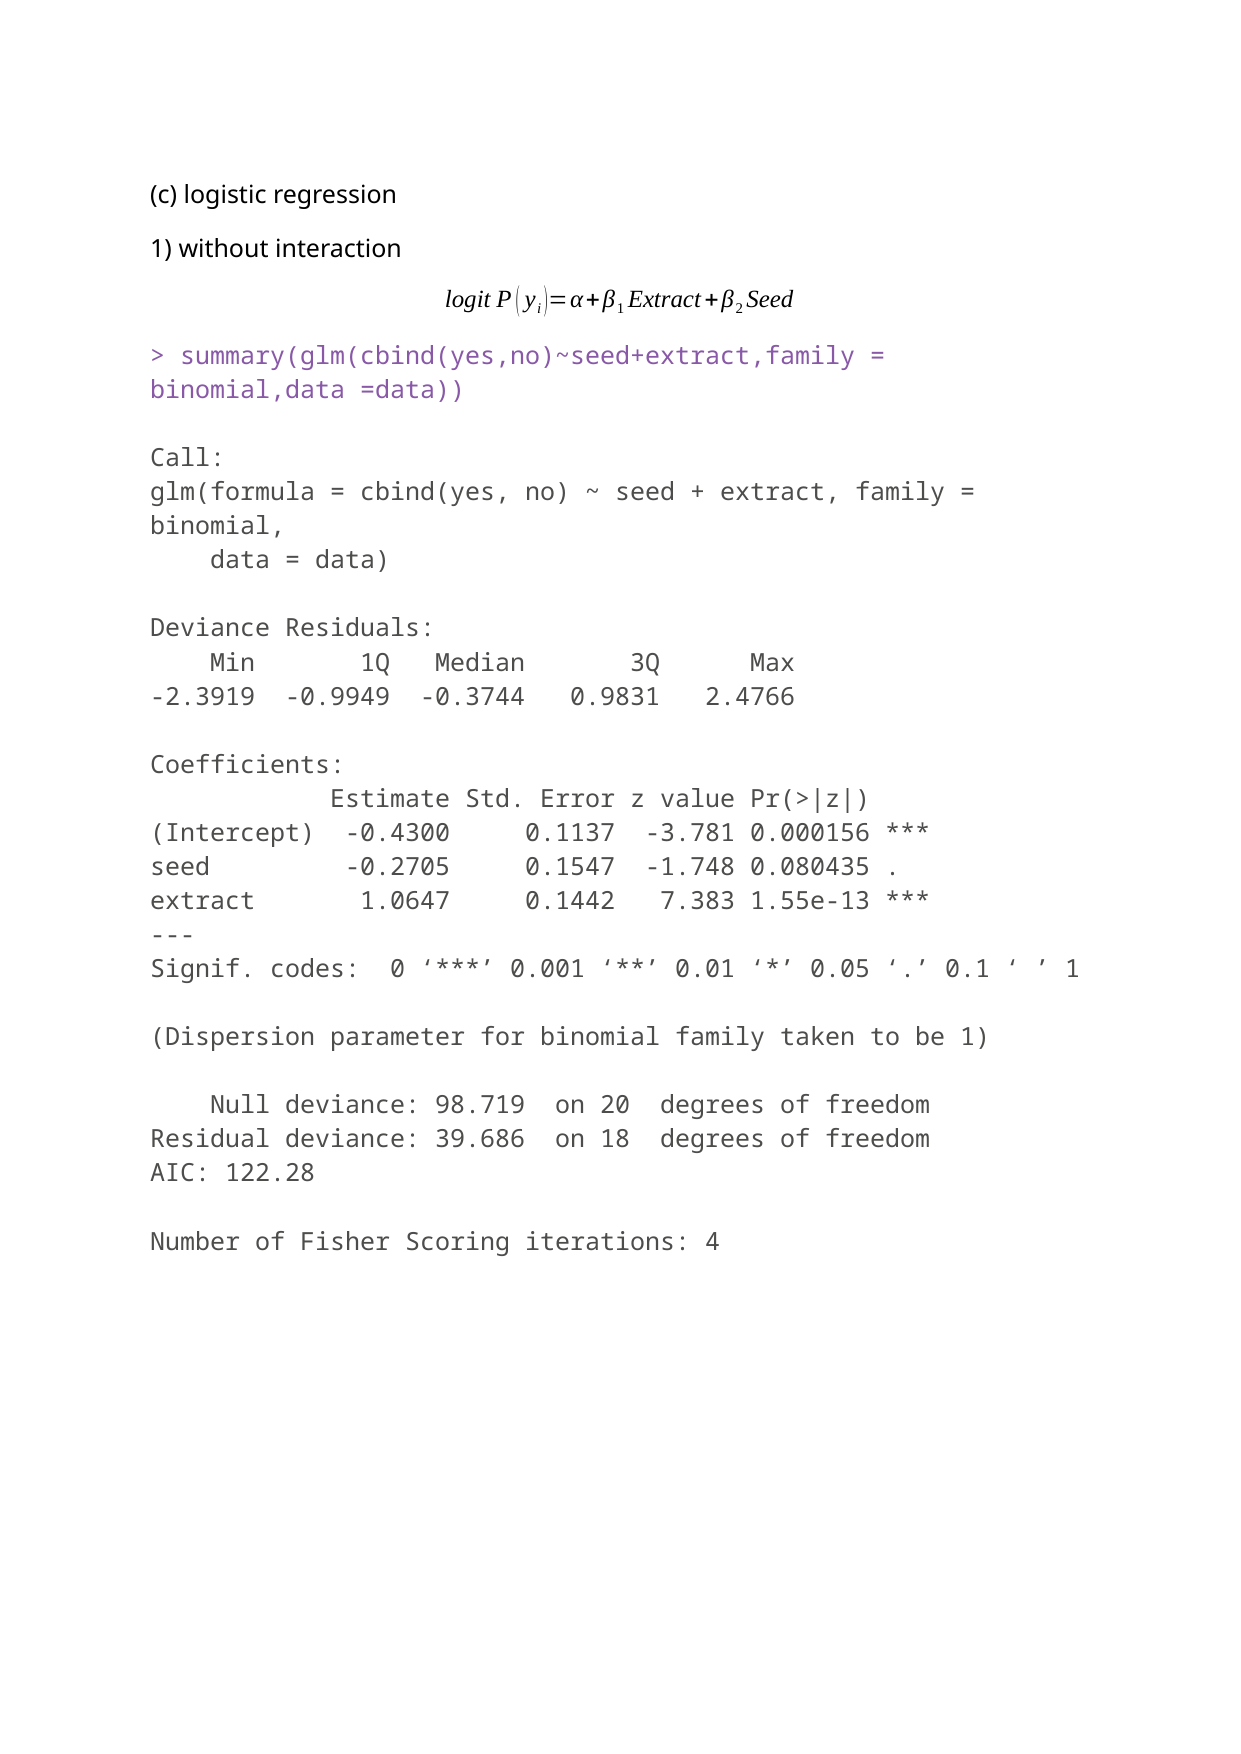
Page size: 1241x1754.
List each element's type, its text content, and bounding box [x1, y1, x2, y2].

text Min 1Q Median 3Q Max [150, 644, 1090, 678]
text Signif. codes: 0 ‘***’ 0.001 ‘**’ 0.01 ‘*’ 0.05 ‘.’ 0.1 ‘ ’ 1 [150, 951, 1090, 985]
text (c) logistic regression [150, 177, 1090, 211]
text --- [150, 917, 1090, 951]
text glm(formula = cbind(yes, no) ~ seed + extract, family = binomial, [150, 474, 1090, 542]
text Deviance Residuals: [150, 610, 1090, 644]
text Coefficients: [150, 746, 1090, 780]
text Residual deviance: 39.686 on 18 degrees of freedom [150, 1121, 1090, 1155]
text 1) without interaction [150, 231, 1090, 265]
text Estimate Std. Error z value Pr(>|z|) [150, 780, 1090, 814]
text seed -0.2705 0.1547 -1.748 0.080435 . [150, 848, 1090, 883]
text -2.3919 -0.9949 -0.3744 0.9831 2.4766 [150, 678, 1090, 712]
text > summary(glm(cbind(yes,no)~seed+extract,family = binomial,data =data)) [150, 338, 1090, 406]
text (Dispersion parameter for binomial family taken to be 1) [150, 1019, 1090, 1053]
text Call: [150, 440, 1090, 474]
text extract 1.0647 0.1442 7.383 1.55e-13 *** [150, 883, 1090, 917]
text Null deviance: 98.719 on 20 degrees of freedom [150, 1087, 1090, 1121]
text data = data) [150, 542, 1090, 576]
text (Intercept) -0.4300 0.1137 -3.781 0.000156 *** [150, 814, 1090, 848]
text Number of Fisher Scoring iterations: 4 [150, 1223, 1090, 1257]
text AIC: 122.28 [150, 1155, 1090, 1189]
